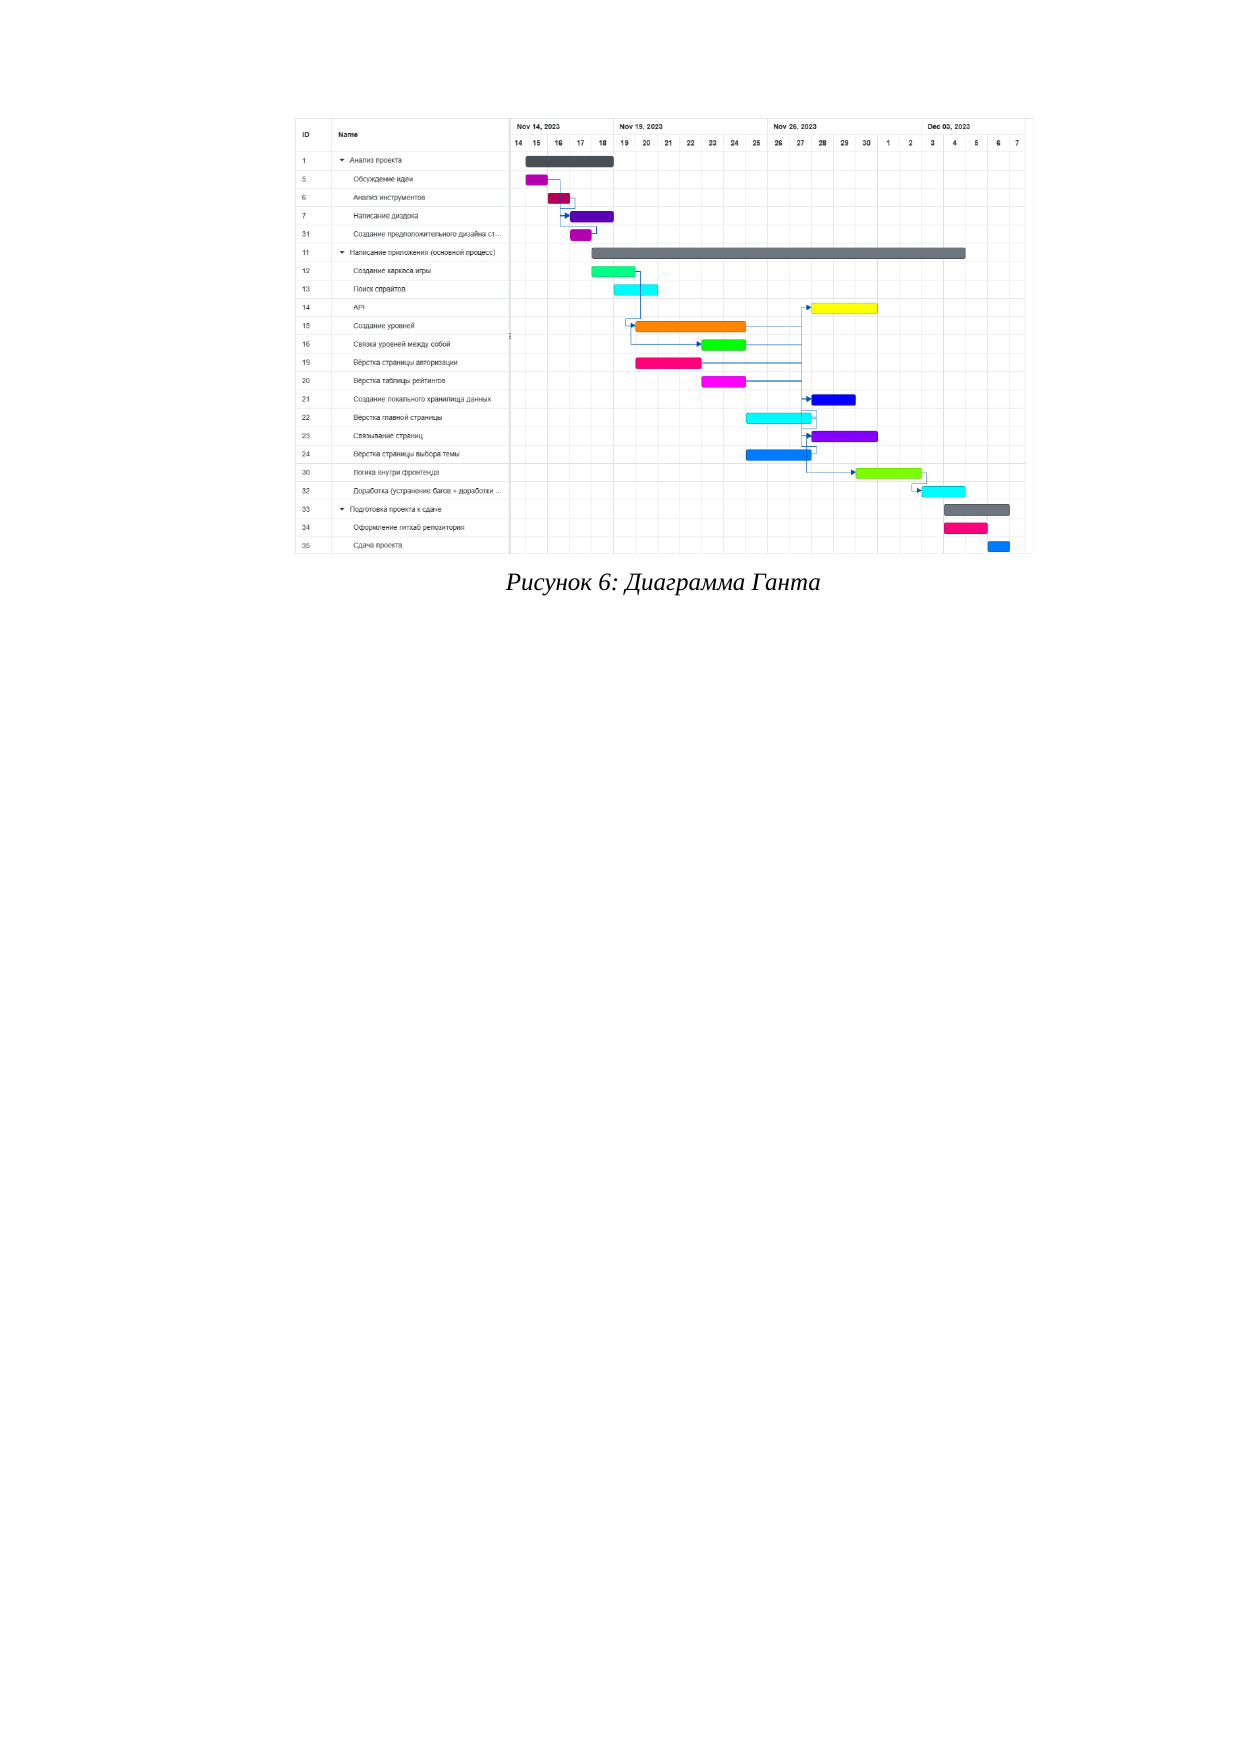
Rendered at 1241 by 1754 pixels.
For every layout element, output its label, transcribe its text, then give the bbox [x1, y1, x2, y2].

picture [295, 118, 1034, 554]
text Рисунок 6: Диаграмма Ганта [177, 567, 1152, 596]
